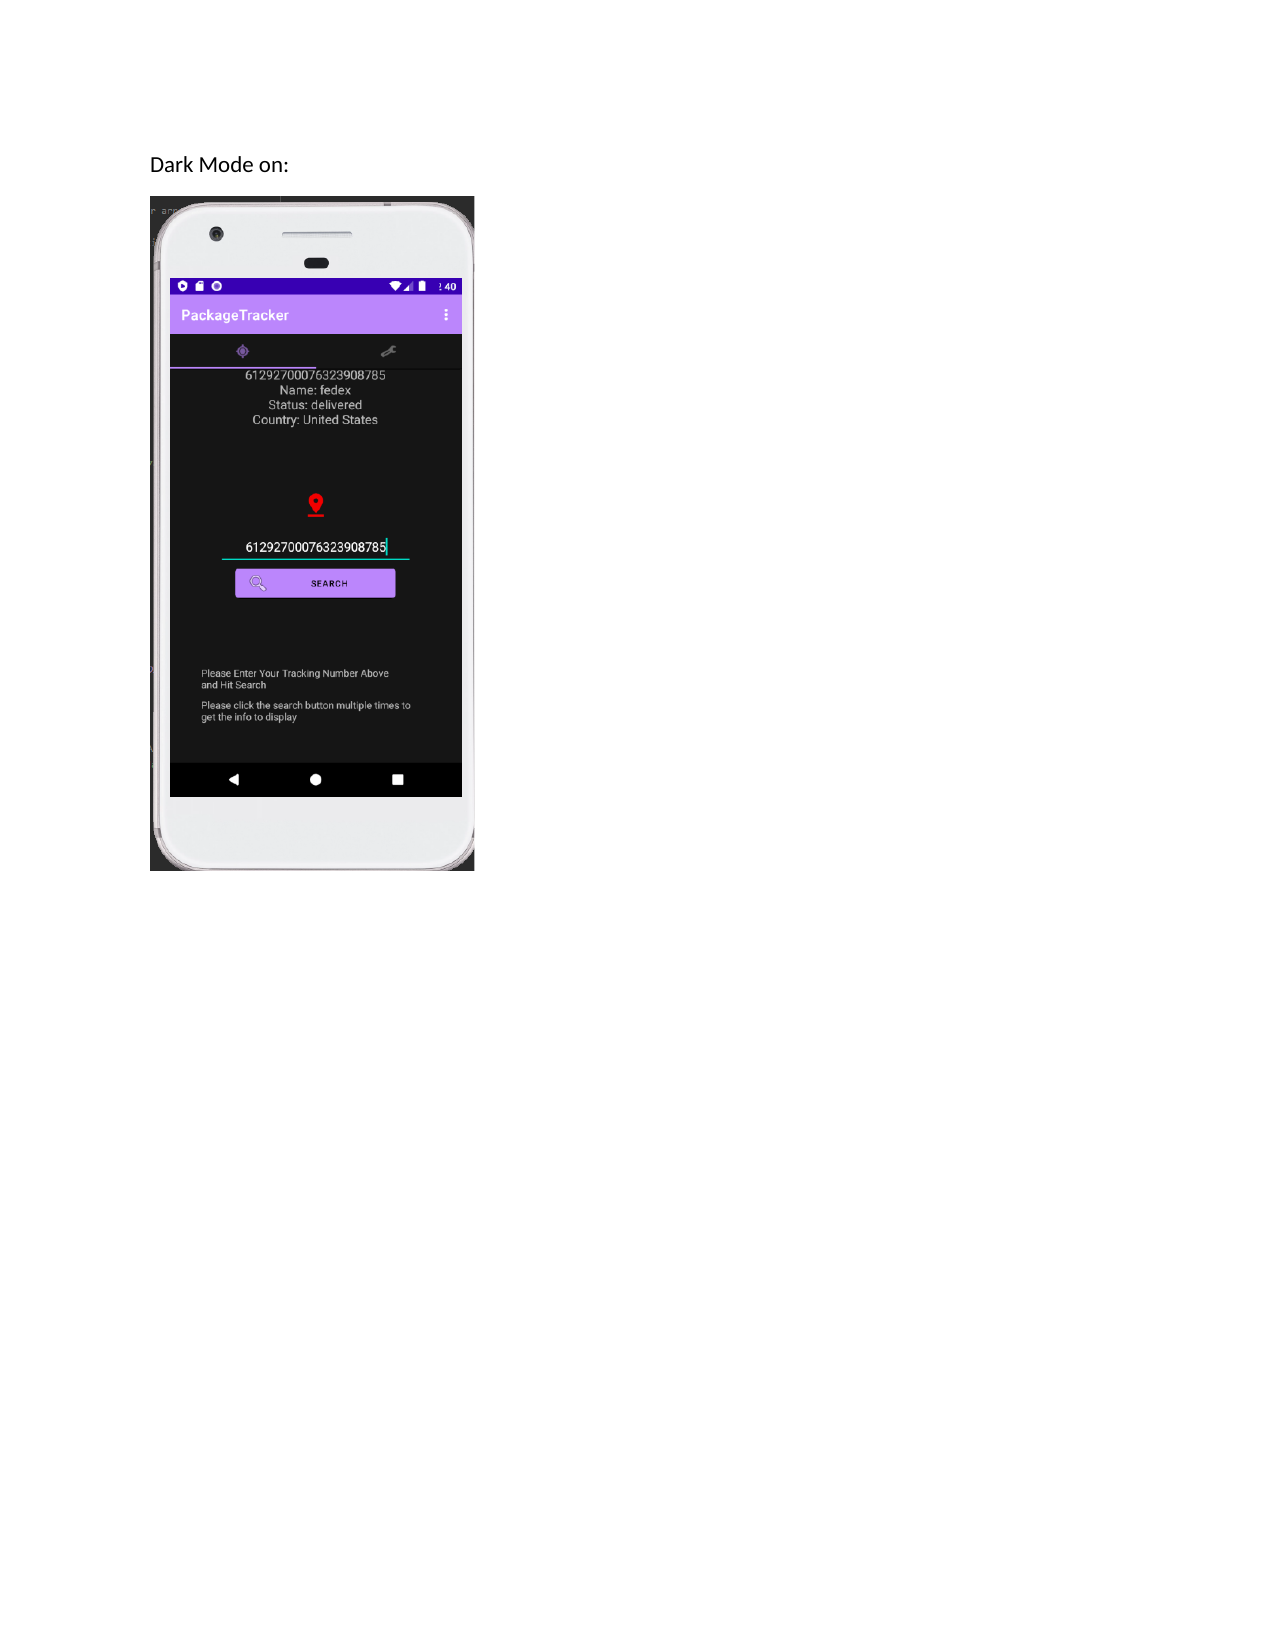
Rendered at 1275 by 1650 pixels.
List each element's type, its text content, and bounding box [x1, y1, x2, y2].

picture [150, 196, 475, 871]
text Dark Mode on: [150, 150, 1125, 178]
